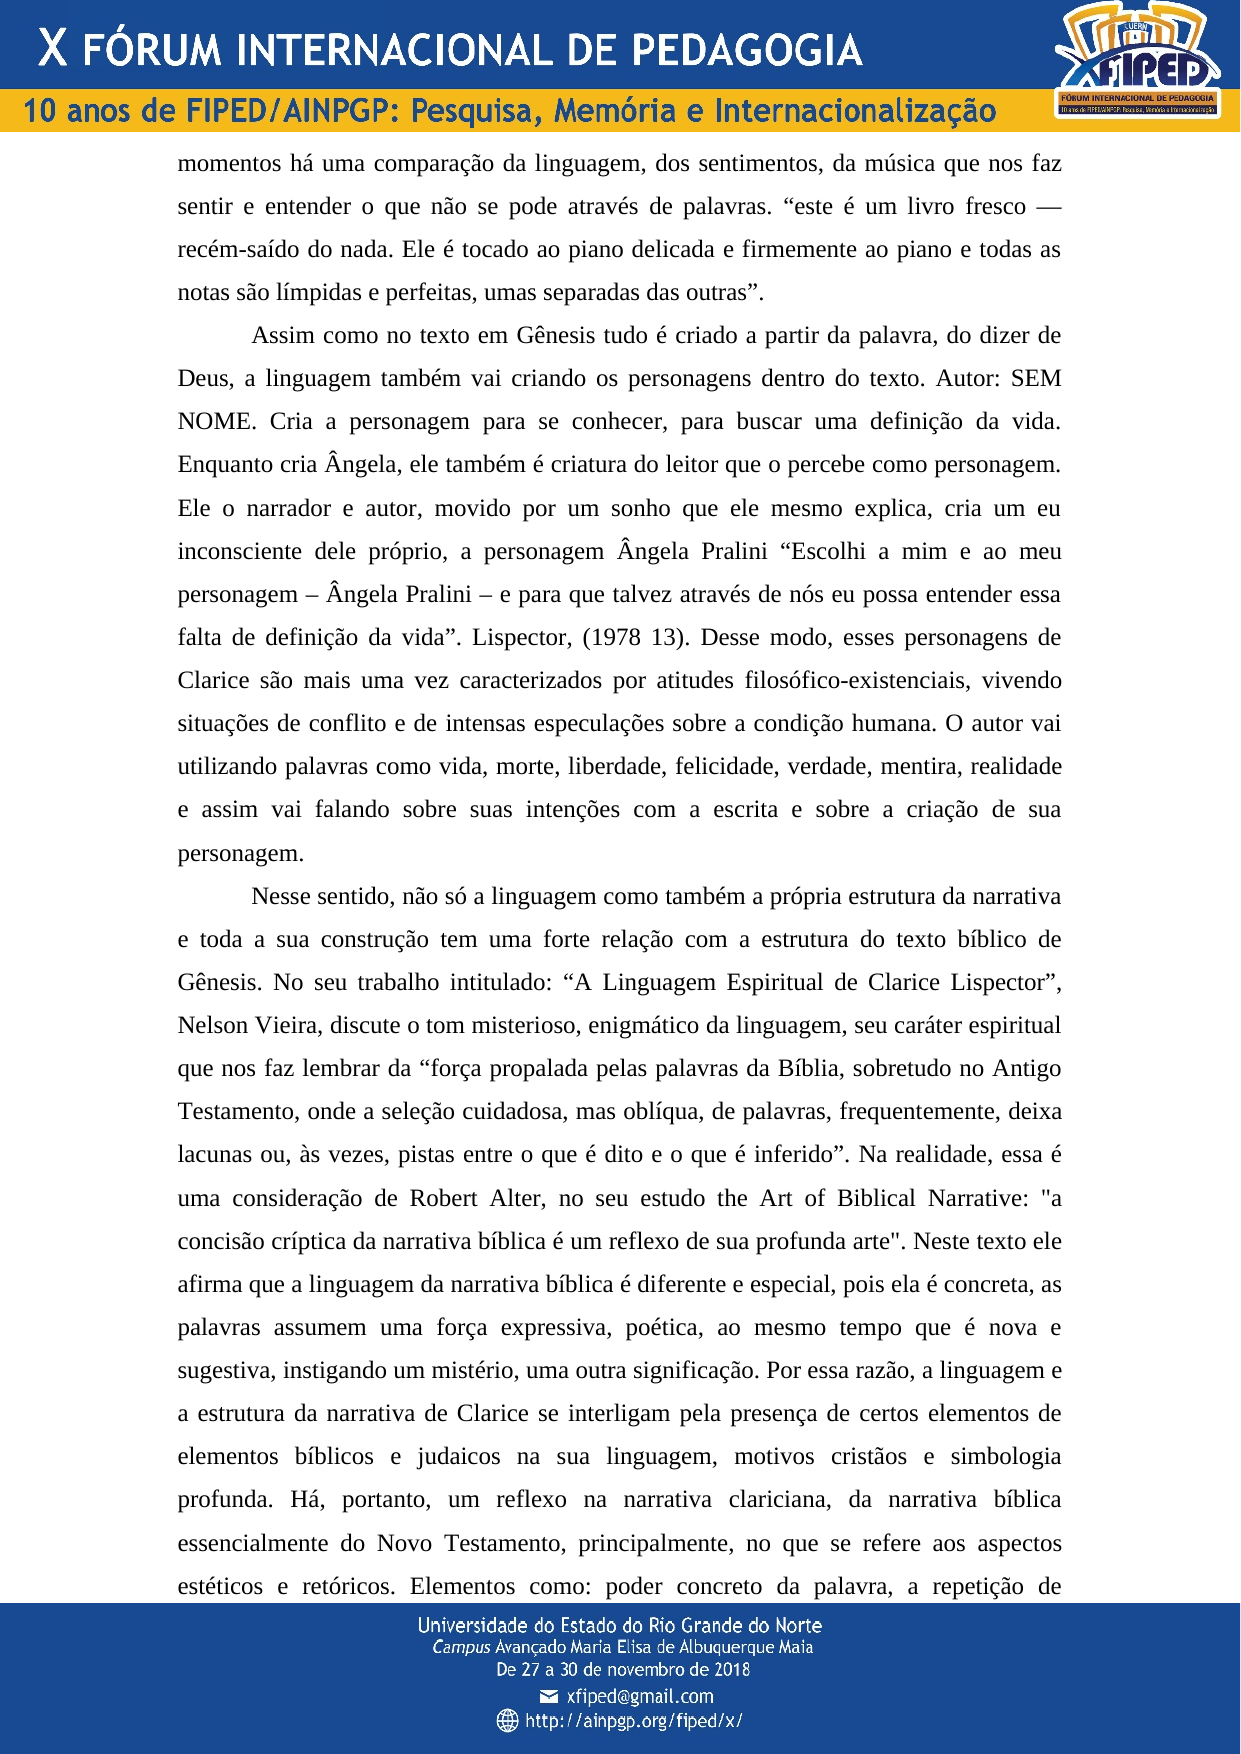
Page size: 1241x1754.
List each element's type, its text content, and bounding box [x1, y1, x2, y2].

picture [0, 1603, 1241, 1754]
picture [0, 0, 1241, 132]
text Assim como no texto em Gênesis tudo é criado a partir da palavra, do dizer de Deus, a linguagem também vai criando os personagens dentro do texto. Autor: SEM NOME. Cria a personagem para se conhecer, para buscar uma definição da vida. Enquanto cria Ângela, ele também é criatura do leitor que o percebe como personagem. Ele o narrador e autor, movido por um sonho que ele mesmo explica, cria um eu inconsciente dele próprio, a personagem Ângela Pralini “Escolhi a mim e ao meu personagem – Ângela Pralini – e para que talvez através de nós eu possa entender essa falta de definição da vida”. Lispector, (1978 13). Desse modo, esses personagens de Clarice são mais uma vez caracterizados por atitudes filosófico-existenciais, vivendo situações de conflito e de intensas especulações sobre a condição humana. O autor vai utilizando palavras como vida, morte, liberdade, felicidade, verdade, mentira, realidade e assim vai falando sobre suas intenções com a escrita e sobre a criação de sua personagem. [177, 320, 1063, 866]
